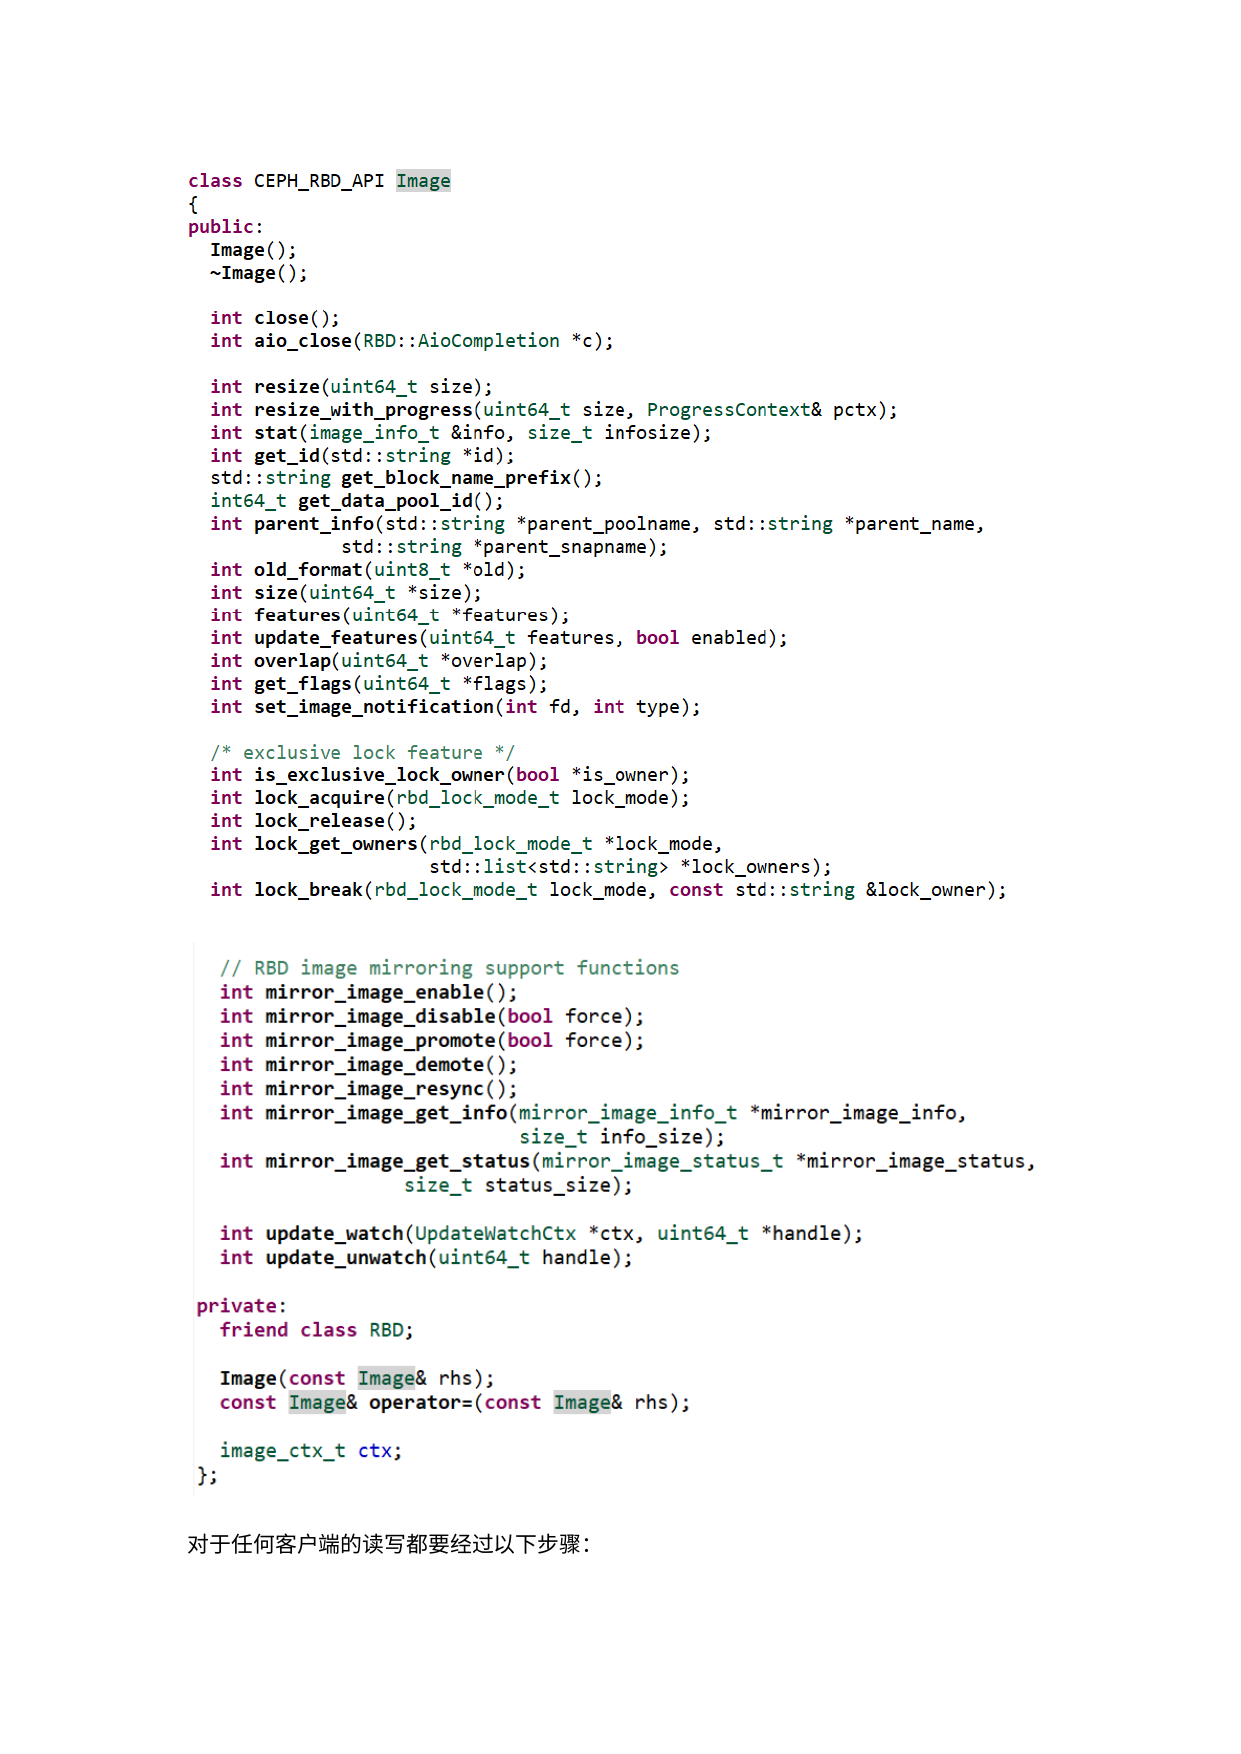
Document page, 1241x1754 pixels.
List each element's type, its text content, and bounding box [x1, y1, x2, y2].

text 对于任何客户端的读写都要经过以下步骤： [187, 1527, 1053, 1559]
picture [187, 942, 1053, 1496]
picture [187, 162, 1053, 914]
